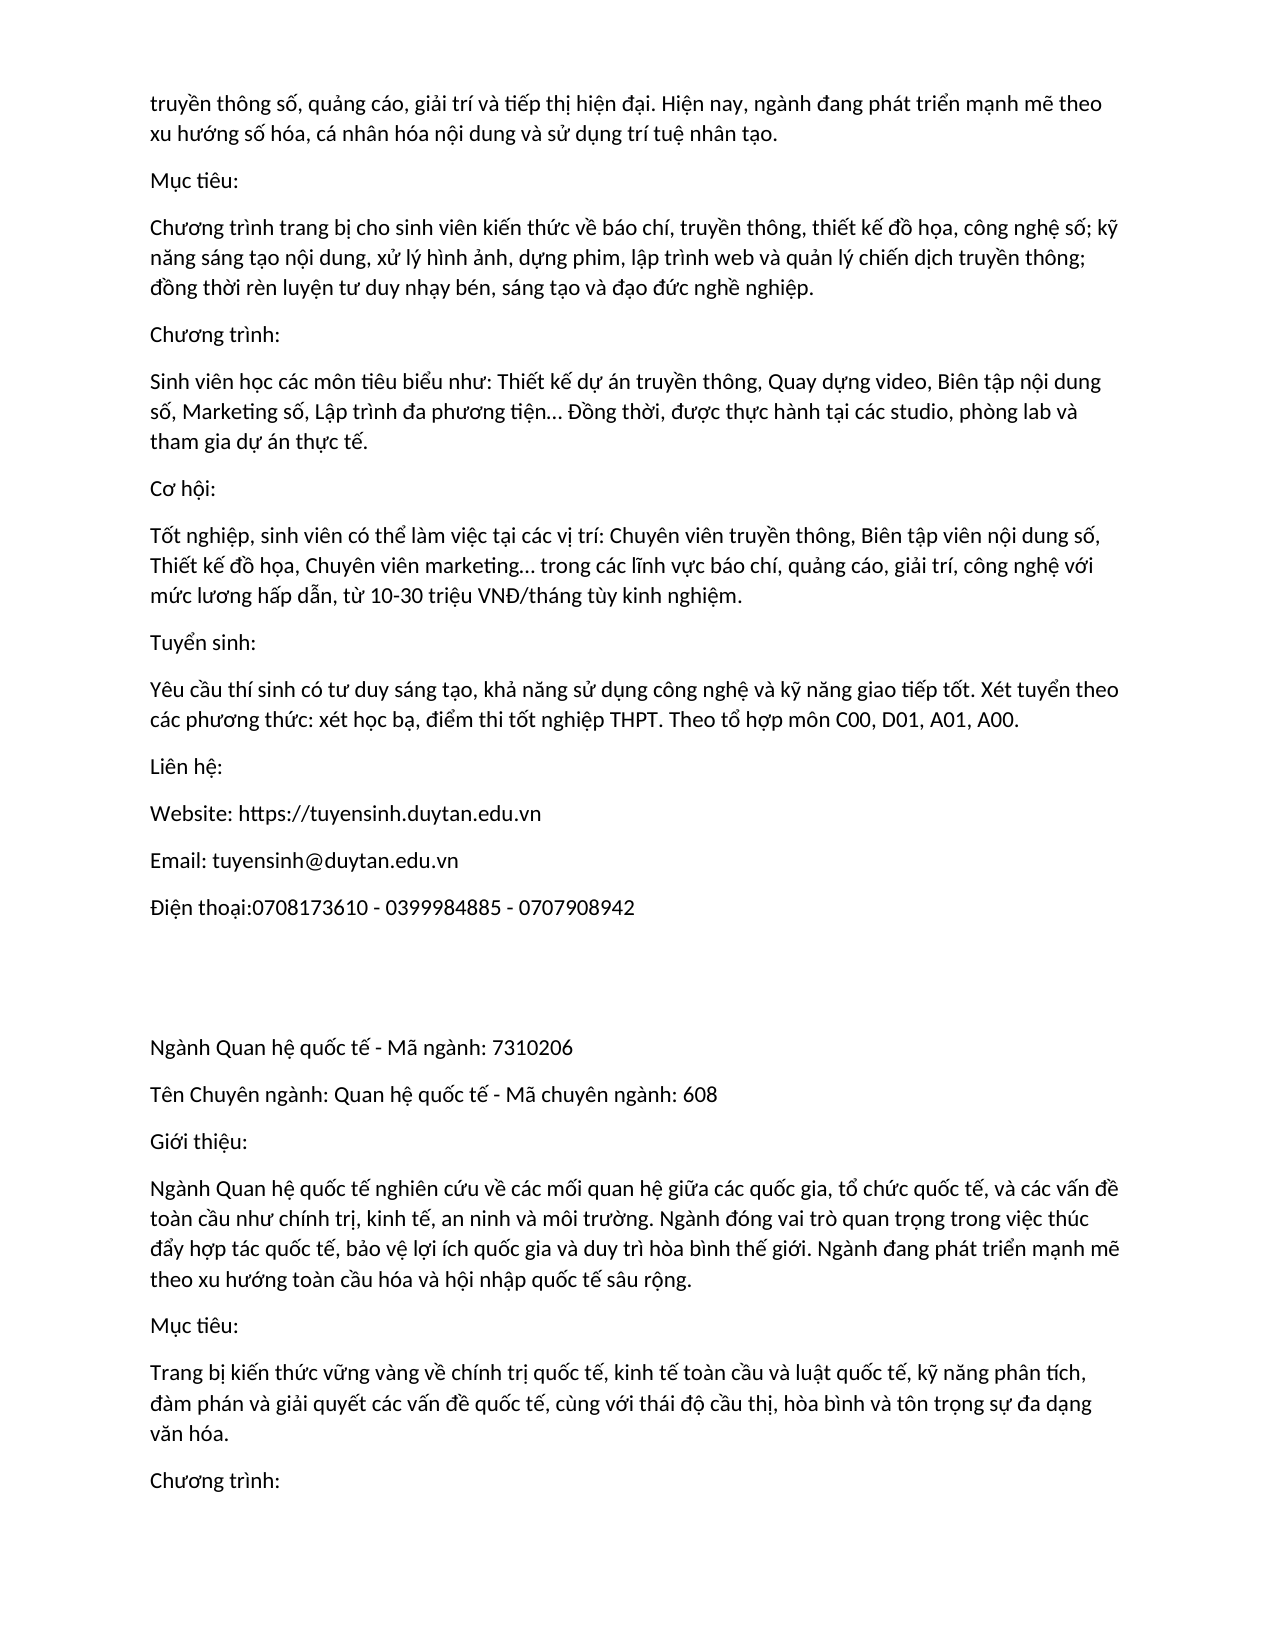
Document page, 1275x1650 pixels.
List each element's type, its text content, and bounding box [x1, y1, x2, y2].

text Giới thiệu: [150, 1127, 1125, 1155]
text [150, 89, 1125, 147]
text Điện thoại:0708173610 - 0399984885 - 0707908942 [150, 893, 1125, 921]
text Ngành Quan hệ quốc tế nghiên cứu về các mối quan hệ giữa các quốc gia, tổ chức quốc tế, và các vấn đề toàn cầu như chính trị, kinh tế, an ninh và môi trường. Ngành đóng vai trò quan trọng trong việc thúc đẩy hợp tác quốc tế, bảo vệ lợi ích quốc gia và duy trì hòa bình thế giới. Ngành đang phát triển mạnh mẽ theo xu hướng toàn cầu hóa và hội nhập quốc tế sâu rộng. [150, 1174, 1125, 1293]
text Liên hệ: [150, 752, 1125, 780]
text Chương trình trang bị cho sinh viên kiến thức về báo chí, truyền thông, thiết kế đồ họa, công nghệ số; kỹ năng sáng tạo nội dung, xử lý hình ảnh, dựng phim, lập trình web và quản lý chiến dịch truyền thông; đồng thời rèn luyện tư duy nhạy bén, sáng tạo và đạo đức nghề nghiệp. [150, 213, 1125, 301]
text Mục tiêu: [150, 1312, 1125, 1339]
text Mục tiêu: [150, 166, 1125, 194]
text Tốt nghiệp, sinh viên có thể làm việc tại các vị trí: Chuyên viên truyền thông, Biên tập viên nội dung số, Thiết kế đồ họa, Chuyên viên marketing… trong các lĩnh vực báo chí, quảng cáo, giải trí, công nghệ với mức lương hấp dẫn, từ 10-30 triệu VNĐ/tháng tùy kinh nghiệm. [150, 521, 1125, 609]
text Email: tuyensinh@duytan.edu.vn [150, 846, 1125, 874]
text Tuyển sinh: [150, 628, 1125, 656]
text Ngành Quan hệ quốc tế - Mã ngành: 7310206 [150, 1033, 1125, 1061]
text Website: https://tuyensinh.duytan.edu.vn [150, 799, 1125, 827]
text Sinh viên học các môn tiêu biểu như: Thiết kế dự án truyền thông, Quay dựng video, Biên tập nội dung số, Marketing số, Lập trình đa phương tiện… Đồng thời, được thực hành tại các studio, phòng lab và tham gia dự án thực tế. [150, 367, 1125, 455]
text Trang bị kiến thức vững vàng về chính trị quốc tế, kinh tế toàn cầu và luật quốc tế, kỹ năng phân tích, đàm phán và giải quyết các vấn đề quốc tế, cùng với thái độ cầu thị, hòa bình và tôn trọng sự đa dạng văn hóa. [150, 1358, 1125, 1447]
text Chương trình: [150, 1466, 1125, 1494]
text Chương trình: [150, 320, 1125, 348]
text Yêu cầu thí sinh có tư duy sáng tạo, khả năng sử dụng công nghệ và kỹ năng giao tiếp tốt. Xét tuyển theo các phương thức: xét học bạ, điểm thi tốt nghiệp THPT. Theo tổ hợp môn C00, D01, A01, A00. [150, 675, 1125, 733]
text Cơ hội: [150, 474, 1125, 502]
text Tên Chuyên ngành: Quan hệ quốc tế - Mã chuyên ngành: 608 [150, 1080, 1125, 1108]
